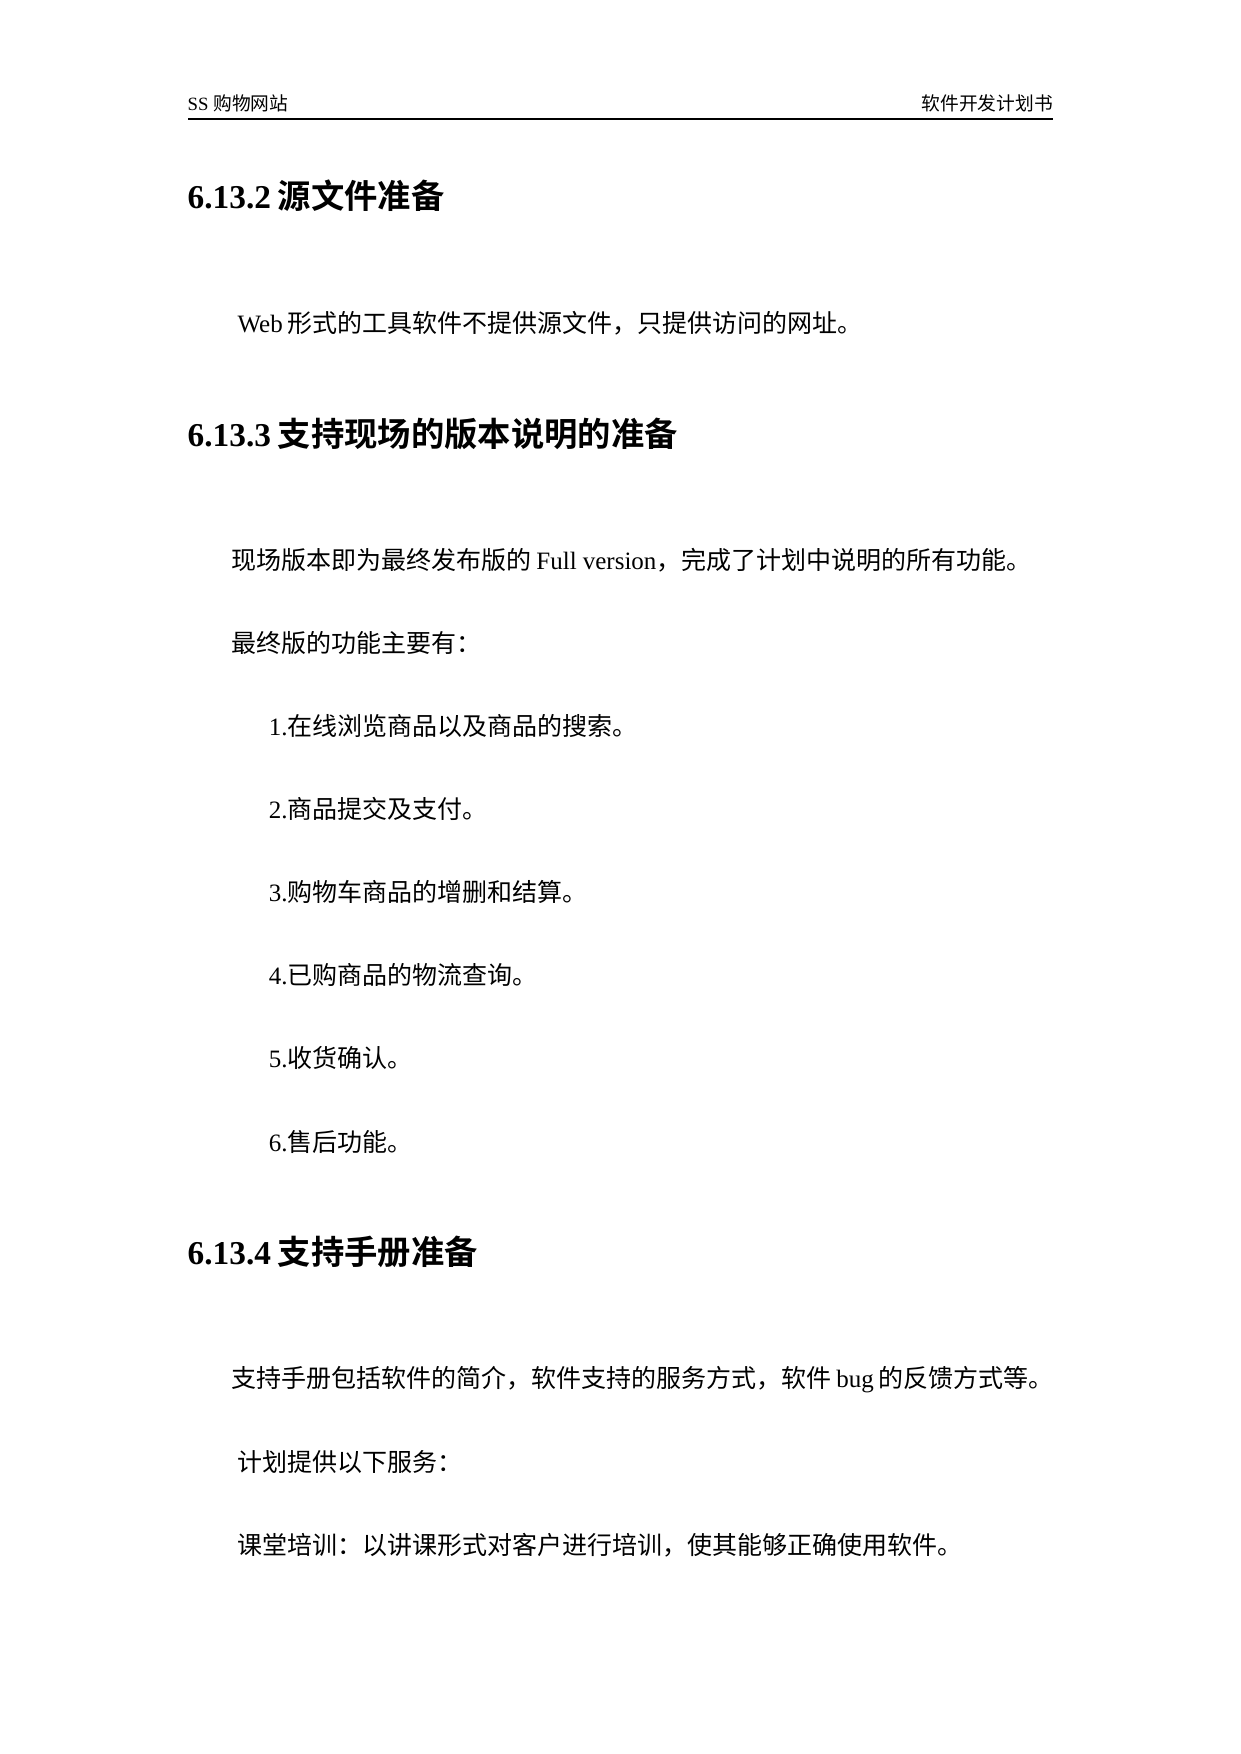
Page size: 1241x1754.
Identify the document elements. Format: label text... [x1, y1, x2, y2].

text 计划提供以下服务： [187, 1428, 1053, 1493]
subtitle 6.13.4支持手册准备 [187, 1218, 1053, 1283]
subtitle 6.13.3支持现场的版本说明的准备 [187, 399, 1053, 464]
text 6.售后功能。 [225, 1108, 1053, 1173]
text 4.已购商品的物流查询。 [225, 941, 1053, 1006]
subtitle 6.13.2源文件准备 [187, 162, 1053, 227]
text 课堂培训：以讲课形式对客户进行培训，使其能够正确使用软件。 [187, 1511, 1053, 1576]
text Web形式的工具软件不提供源文件，只提供访问的网址。 [187, 289, 1053, 354]
text 现场版本即为最终发布版的Full version，完成了计划中说明的所有功能。 [187, 526, 1053, 591]
text 2.商品提交及支付。 [225, 775, 1053, 840]
text 3.购物车商品的增删和结算。 [225, 858, 1053, 923]
text 1.在线浏览商品以及商品的搜索。 [225, 692, 1053, 757]
text 最终版的功能主要有： [187, 609, 1053, 674]
text 5.收货确认。 [225, 1024, 1053, 1089]
text 支持手册包括软件的简介，软件支持的服务方式，软件bug的反馈方式等。 [187, 1344, 1053, 1409]
